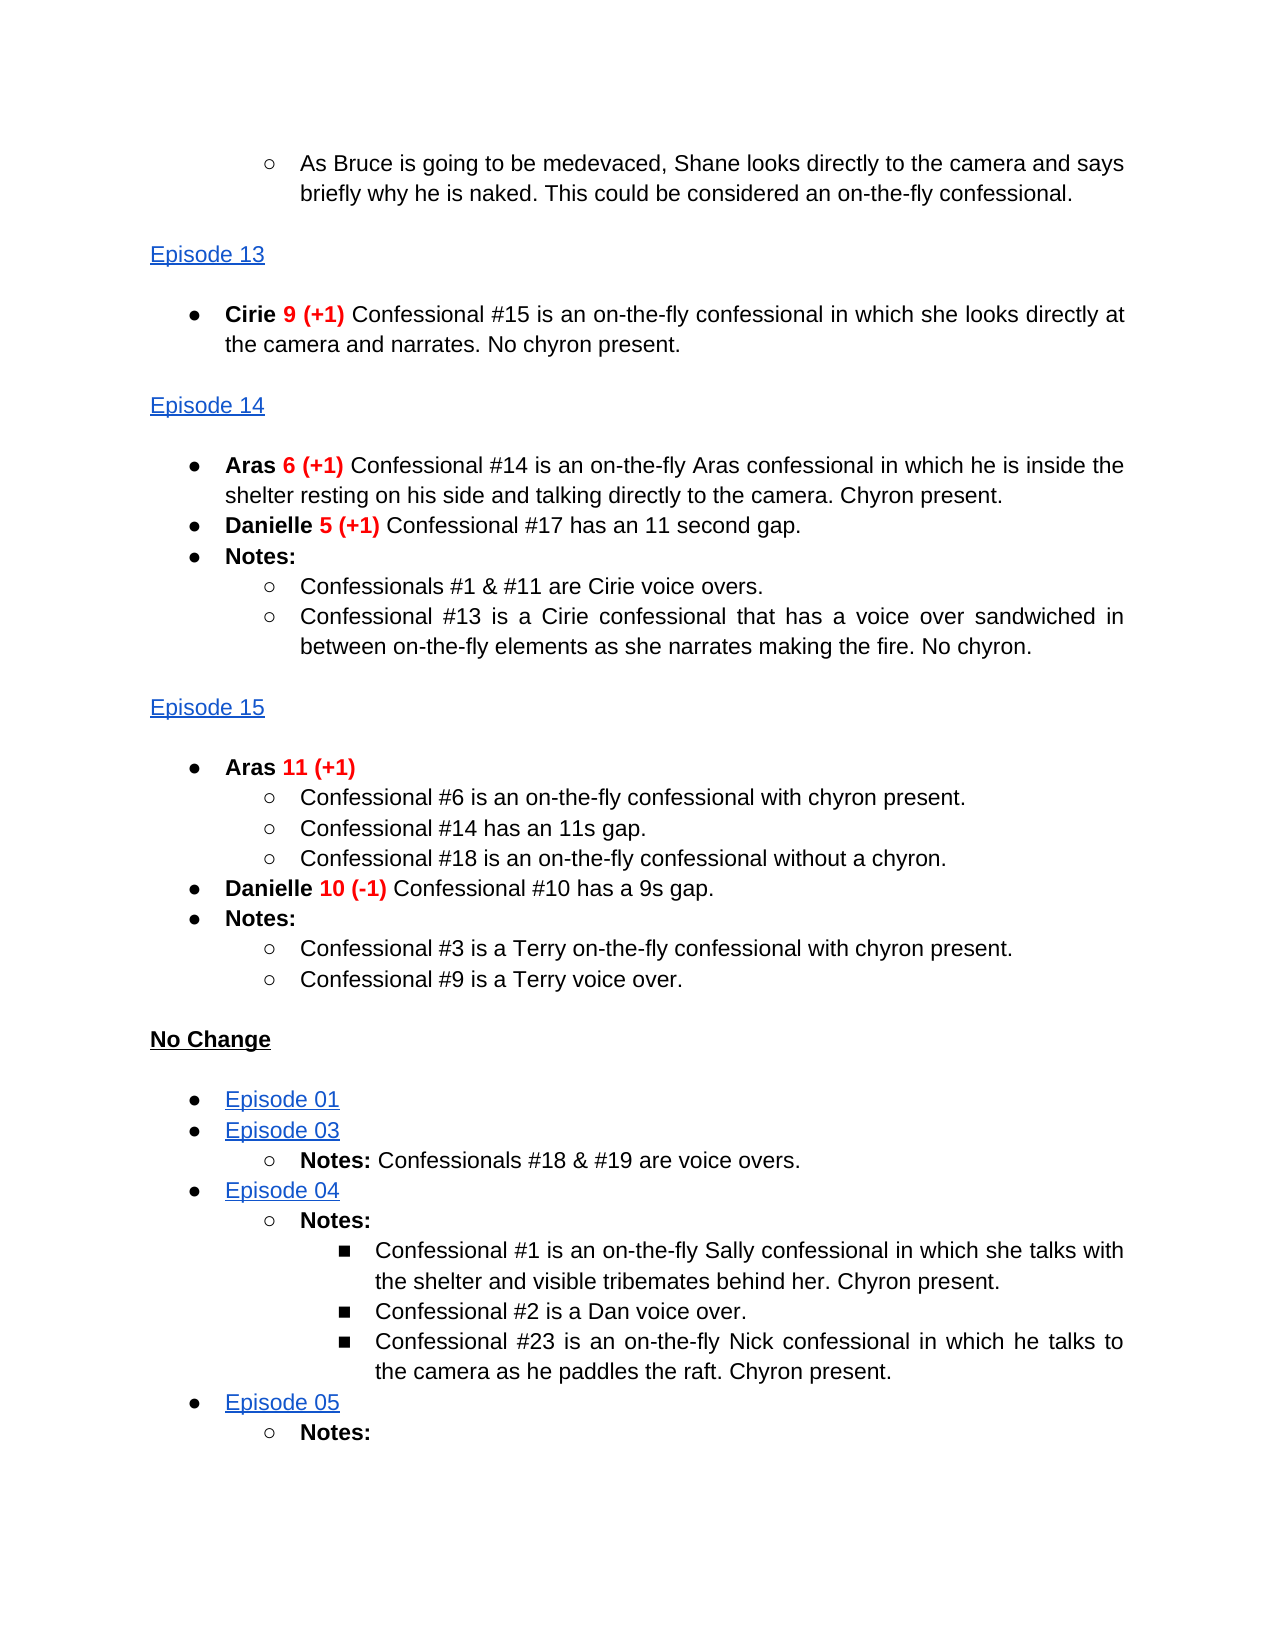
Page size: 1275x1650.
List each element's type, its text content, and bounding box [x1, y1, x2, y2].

list Episode 04 [187, 1177, 1125, 1203]
list Confessional #23 is an on-the-fly Nick confessional in which he talks to the camera as he paddles the raft. Chyron present. [337, 1328, 1125, 1385]
list Episode 05 [187, 1388, 1125, 1415]
list Confessional #1 is an on-the-fly Sally confessional in which she talks with the shelter and visible tribemates behind her. Chyron present. [337, 1237, 1125, 1294]
list Confessional #18 is an on-the-fly confessional without a chyron. [262, 845, 1125, 871]
list Notes: [262, 1207, 1125, 1234]
list Confessional #13 is a Cirie confessional that has a voice over sandwiched in between on-the-fly elements as she narrates making the fire. No chyron. [262, 603, 1125, 660]
text Episode 14 [150, 392, 1125, 418]
list Episode 03 [187, 1117, 1125, 1143]
text No Change [150, 1026, 1125, 1052]
list Confessional #6 is an on-the-fly confessional with chyron present. [262, 784, 1125, 811]
list As Bruce is going to be medevaced, Shane looks directly to the camera and says briefly why he is naked. This could be considered an on-the-fly confessional. [262, 150, 1125, 207]
list Aras 6 (+1) Confessional #14 is an on-the-fly Aras confessional in which he is inside the shelter resting on his side and talking directly to the camera. Chyron present. [187, 452, 1125, 509]
text Episode 13 [150, 241, 1125, 267]
list Aras 11 (+1) [187, 754, 1125, 781]
list Notes: [262, 1419, 1125, 1445]
list Confessional #14 has an 11s gap. [262, 814, 1125, 841]
list Cirie 9 (+1) Confessional #15 is an on-the-fly confessional in which she looks directly at the camera and narrates. No chyron present. [187, 301, 1125, 358]
list Episode 01 [187, 1086, 1125, 1113]
list Confessional #3 is a Terry on-the-fly confessional with chyron present. [262, 935, 1125, 962]
list Notes: [187, 543, 1125, 569]
list Danielle 10 (-1) Confessional #10 has a 9s gap. [187, 875, 1125, 901]
list Danielle 5 (+1) Confessional #17 has an 11 second gap. [187, 512, 1125, 539]
list Confessional #9 is a Terry voice over. [262, 966, 1125, 992]
list Confessionals #1 & #11 are Cirie voice overs. [262, 573, 1125, 599]
text Episode 15 [150, 694, 1125, 720]
list Notes: [187, 905, 1125, 932]
list Notes: Confessionals #18 & #19 are voice overs. [262, 1147, 1125, 1173]
list Confessional #2 is a Dan voice over. [337, 1298, 1125, 1324]
